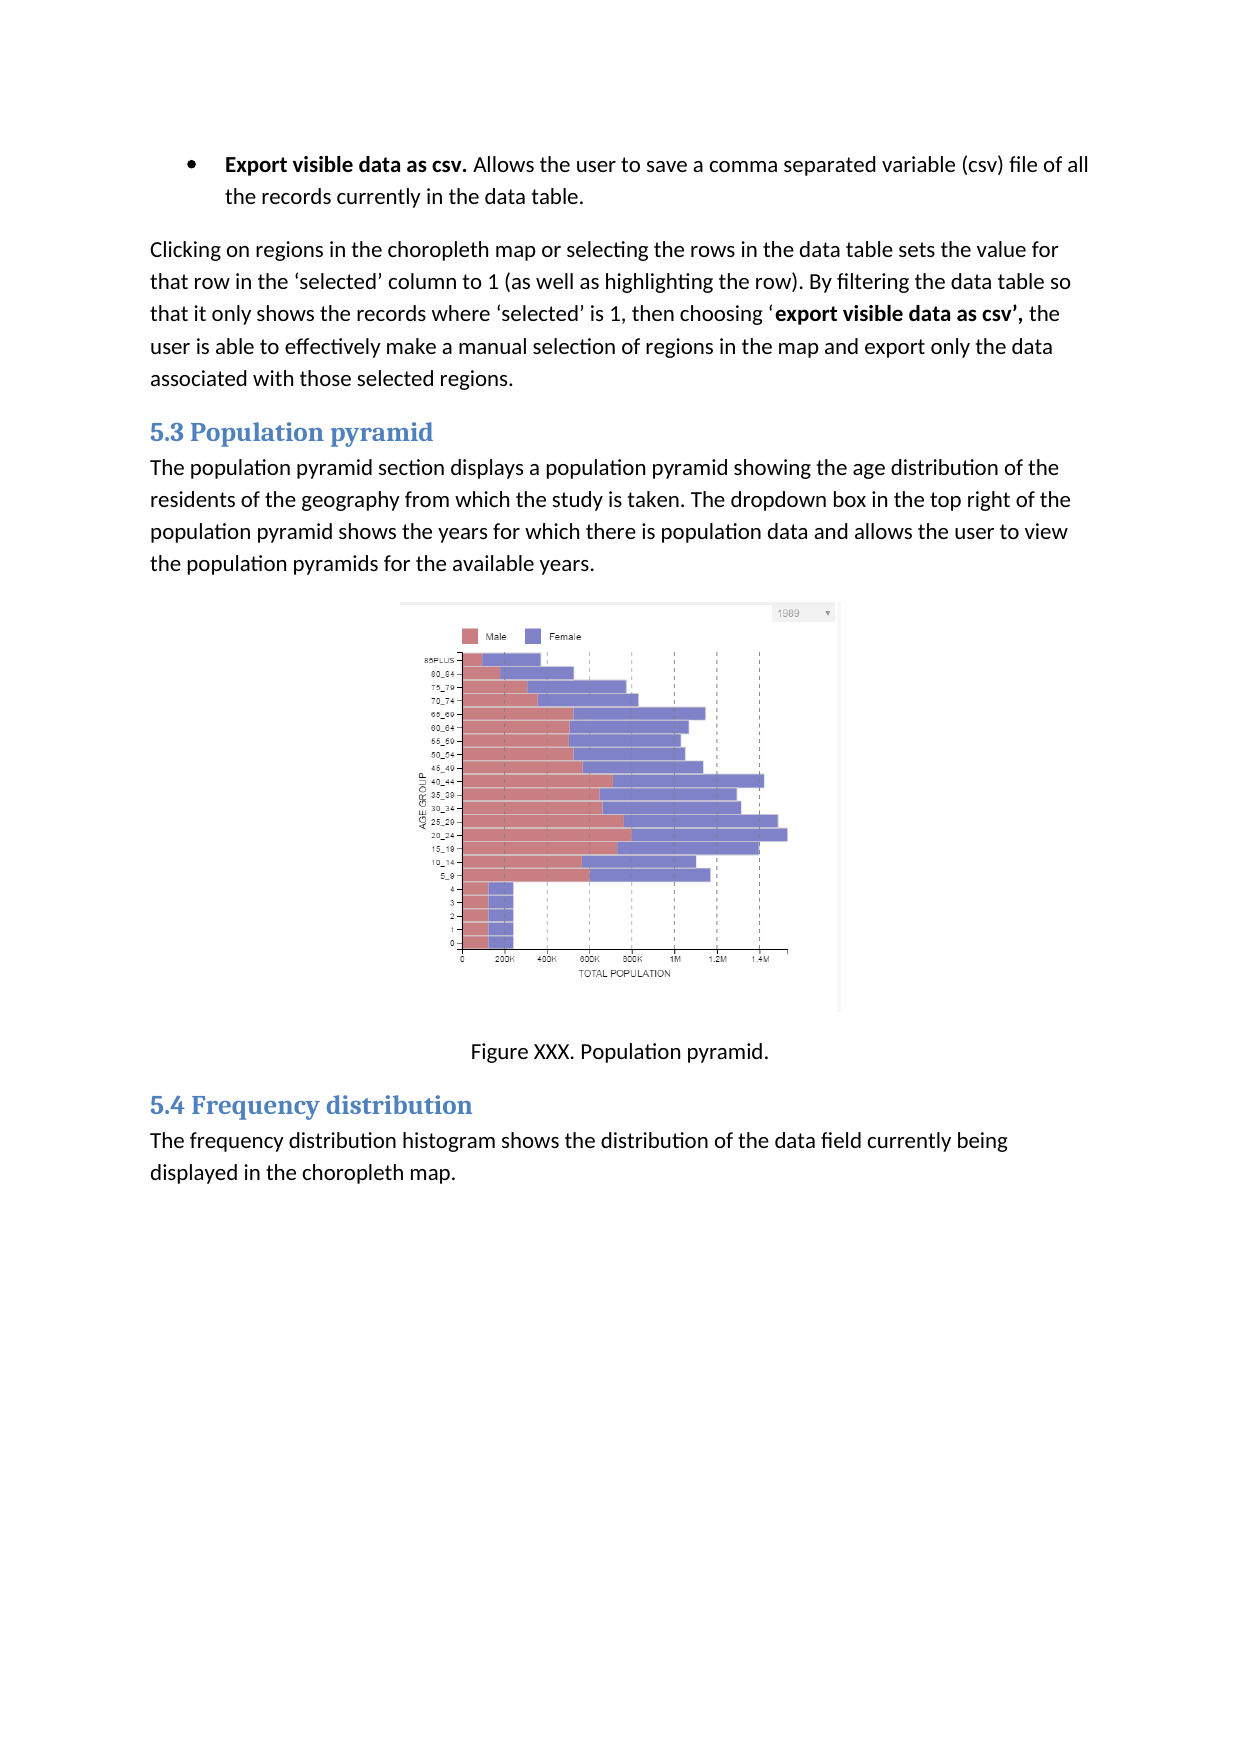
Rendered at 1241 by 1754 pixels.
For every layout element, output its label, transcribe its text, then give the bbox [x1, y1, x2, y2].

text Figure XXX. Population pyramid. [150, 1037, 1090, 1065]
text The frequency distribution histogram shows the distribution of the data field currently being displayed in the choropleth map. [150, 1126, 1090, 1186]
subtitle 5.3 Population pyramid [150, 417, 1090, 448]
subtitle 5.4 Frequency distribution [150, 1090, 1090, 1121]
picture [399, 602, 841, 1012]
text Clicking on regions in the choropleth map or selecting the rows in the data table sets the value for that row in the ‘selected’ column to 1 (as well as highlighting the row). By filtering the data table so that it only shows the records where ‘selected’ is 1, then choosing ‘export visible data as csv’, the user is able to effectively make a manual selection of regions in the map and export only the data associated with those selected regions. [150, 235, 1090, 392]
list Export visible data as csv. Allows the user to save a comma separated variable (csv) file of all the records currently in the data table. [187, 150, 1090, 210]
text The population pyramid section displays a population pyramid showing the age distribution of the residents of the geography from which the study is taken. The dropdown box in the top right of the population pyramid shows the years for which there is population data and allows the user to view the population pyramids for the available years. [150, 453, 1090, 577]
